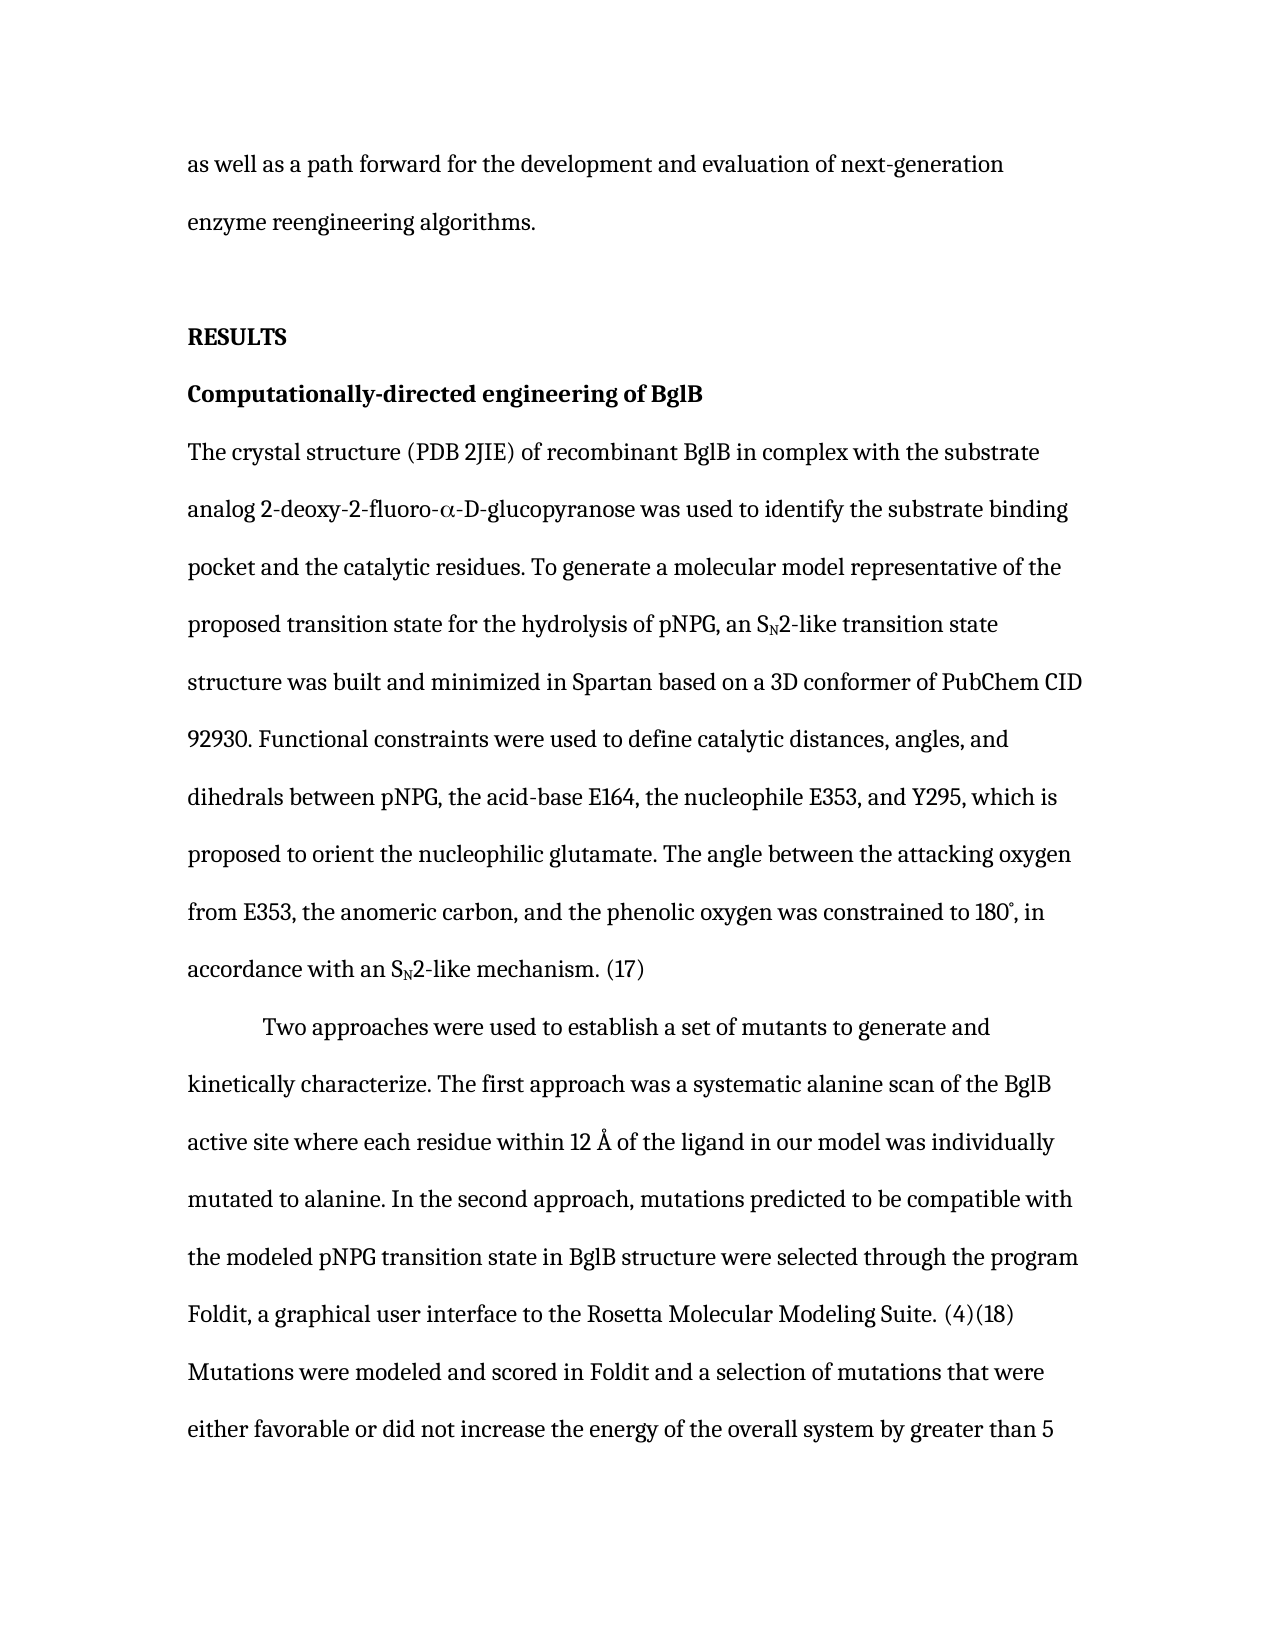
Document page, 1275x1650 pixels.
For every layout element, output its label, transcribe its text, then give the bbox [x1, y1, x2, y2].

text Computationally-directed engineering of BglB [187, 380, 1087, 409]
text The crystal structure (PDB 2JIE) of recombinant BglB in complex with the substrate analog 2-deoxy-2-fluoro--D-glucopyranose was used to identify the substrate binding pocket and the catalytic residues. To generate a molecular model proposed transition state for the hydrolysis of pNPG, an SN2-like transition state was built and minimized in Spartan based on a 3D conformer of PubChem CID 92930. Functional constraints were used to define catalytic distances, angles, and dihedrals between pNPG, the acid-base E164, the nucleophile E353, and Y295, which is proposed to the nucleophilic glutamate. The angle between the attacking oxygen from E353, the anomeric carbon, and the phenolic oxygen was constrained to 180˚, in accordance with an SN2-like mechanism. (17) [187, 437, 1087, 984]
text RESULTS [187, 322, 1087, 351]
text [187, 150, 1087, 236]
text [187, 1012, 1087, 1444]
